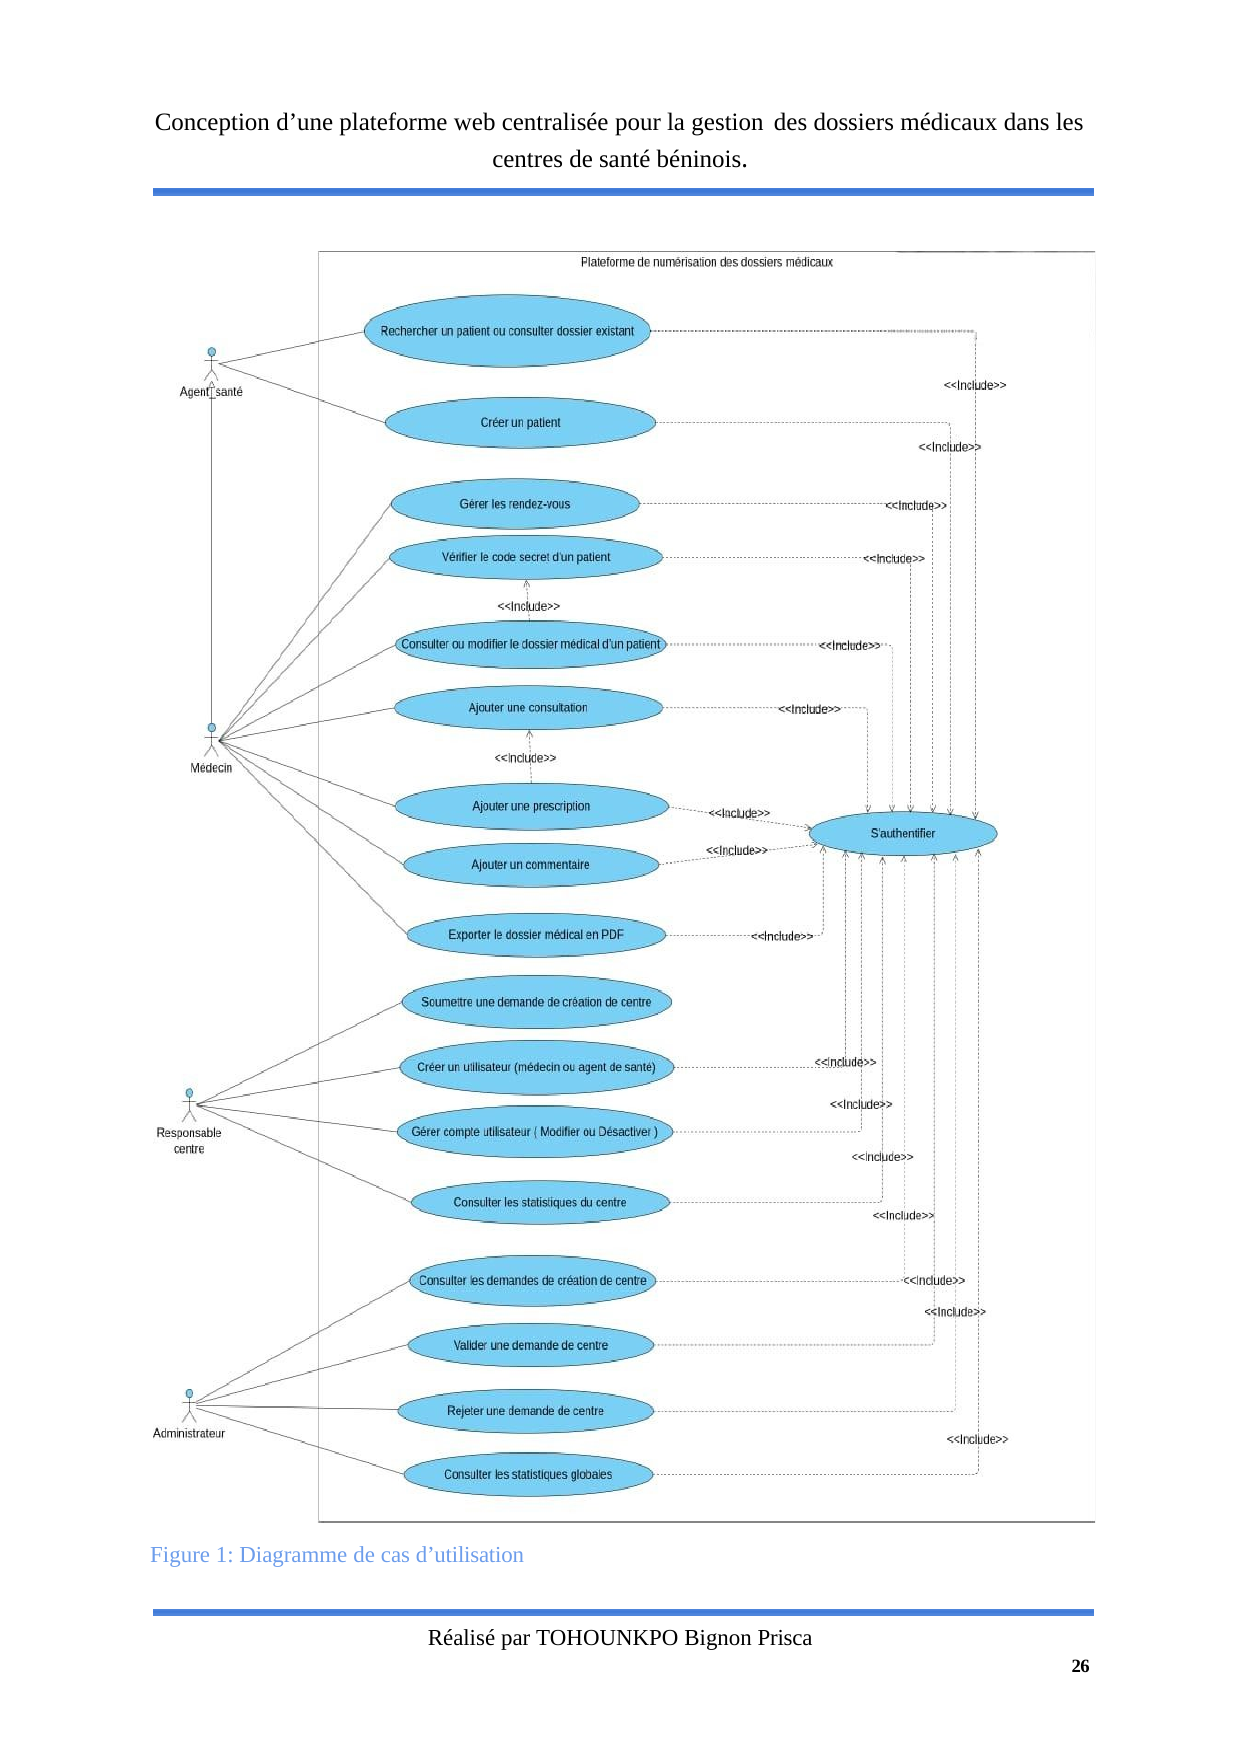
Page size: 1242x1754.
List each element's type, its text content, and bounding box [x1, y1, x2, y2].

picture [153, 188, 1094, 196]
text Figure 1: Diagramme de cas d’utilisation [150, 1541, 1183, 1567]
picture [153, 1609, 1094, 1616]
picture [153, 251, 1096, 1523]
